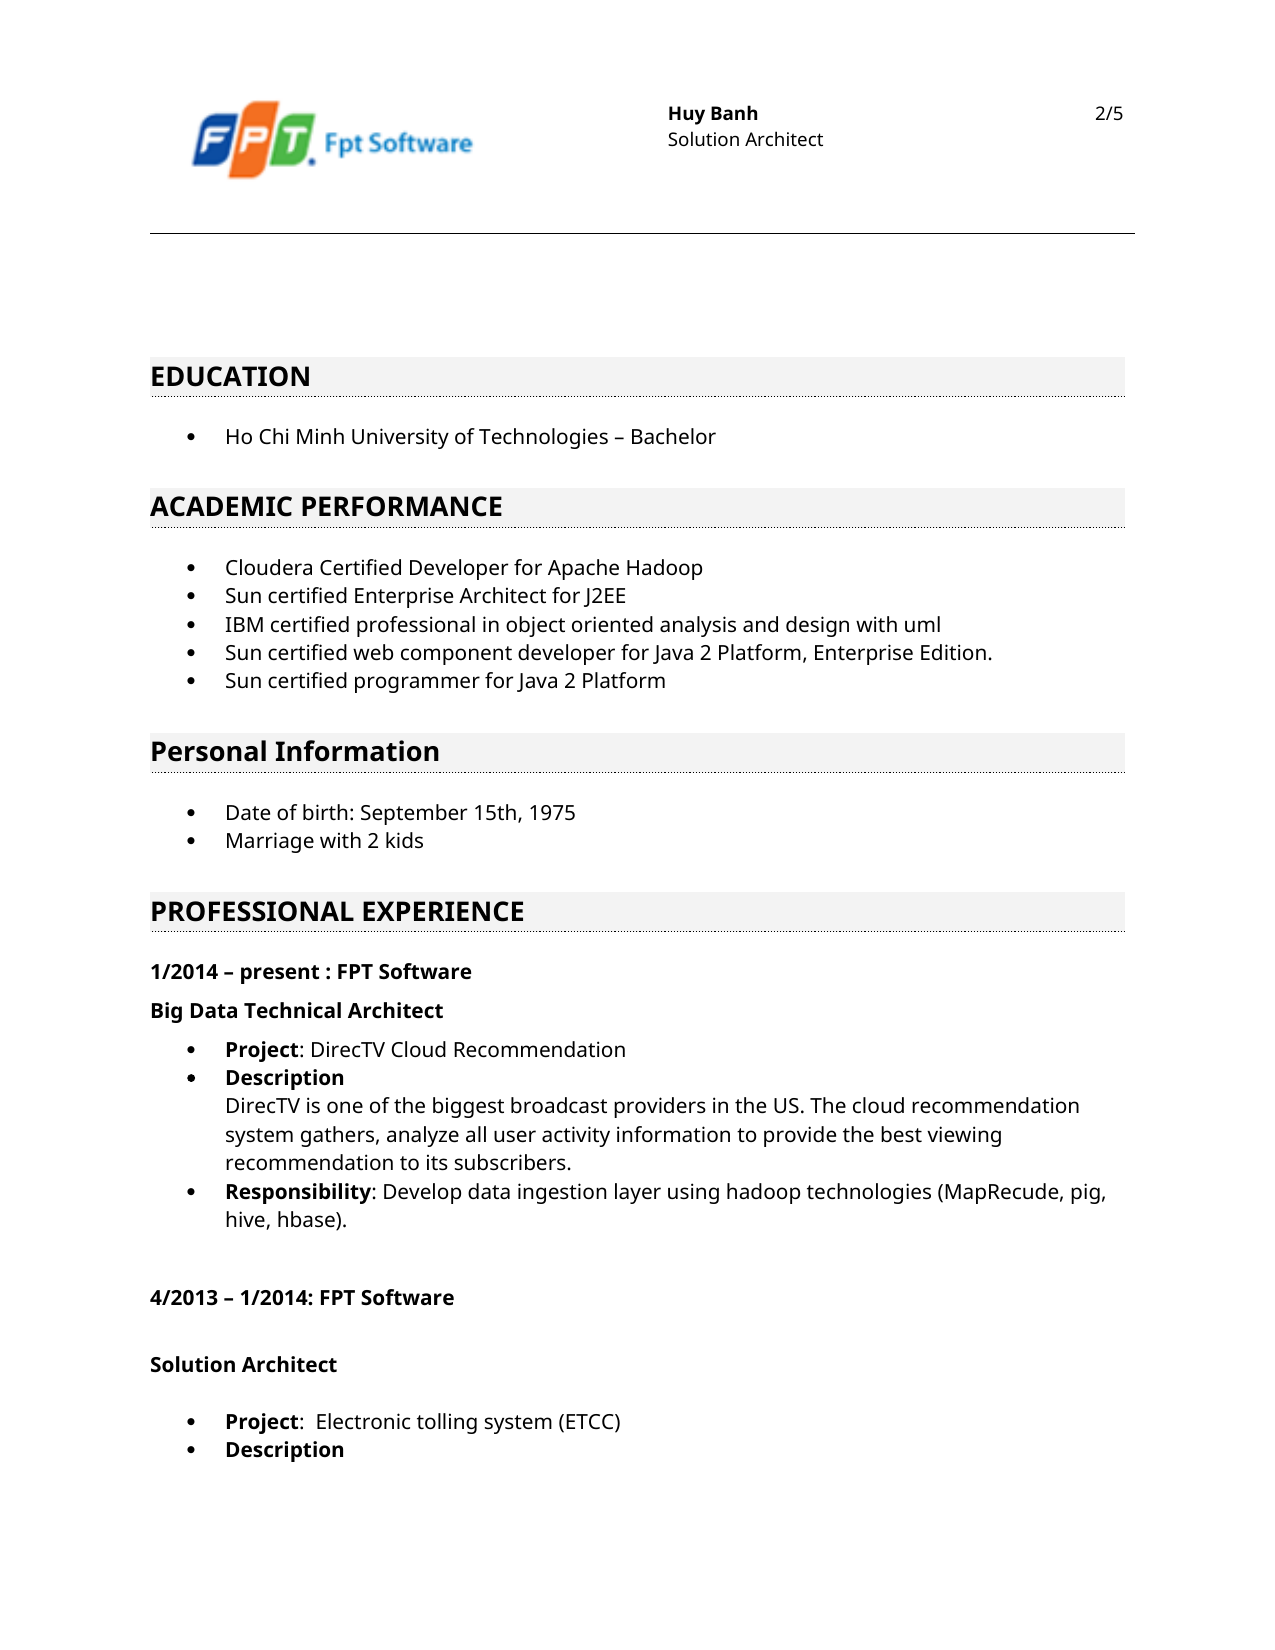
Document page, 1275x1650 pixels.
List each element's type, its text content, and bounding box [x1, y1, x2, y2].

list Sun certified programmer for Java 2 Platform [187, 667, 1125, 695]
list Description [187, 1063, 1125, 1092]
list Project: DirecTV Cloud Recommendation [187, 1035, 1125, 1063]
text 4/2013 – 1/2014: FPT Software [150, 1283, 1125, 1311]
picture [161, 75, 498, 205]
list Sun certified Enterprise Architect for J2EE [187, 581, 1125, 610]
list IBM certified professional in object oriented analysis and design with uml [187, 610, 1125, 638]
list Sun certified web component developer for Java 2 Platform, Enterprise Edition. [187, 638, 1125, 667]
title Solution Architect [150, 1350, 1125, 1379]
list Responsibility: Develop data ingestion layer using hadoop technologies (MapRecude, pig, hive, hbase). [187, 1177, 1125, 1234]
list DirecTV is one of the biggest broadcast providers in the US. The cloud recommendation system gathers, analyze all user activity information to provide the best viewing recommendation to its subscribers. [225, 1092, 1125, 1177]
list Cloudera Certified Developer for Apache Hadoop [187, 553, 1125, 581]
subtitle PROFESSIONAL EXPERIENCE [150, 892, 1125, 932]
list Project: Electronic tolling system (ETCC) [187, 1407, 1125, 1436]
list Date of birth: September 15th, 1975 [187, 798, 1125, 826]
text Big Data Technical Architect [150, 996, 1125, 1024]
subtitle EDUCATION [150, 357, 1125, 397]
list Description [187, 1436, 1125, 1464]
list Marriage with 2 kids [187, 826, 1125, 854]
list Ho Chi Minh University of Technologies – Bachelor [187, 422, 1125, 450]
subtitle ACADEMIC PERFORMANCE [150, 488, 1125, 528]
subtitle Personal Information [150, 733, 1125, 773]
text 1/2014 – present : FPT Software [150, 957, 1125, 985]
